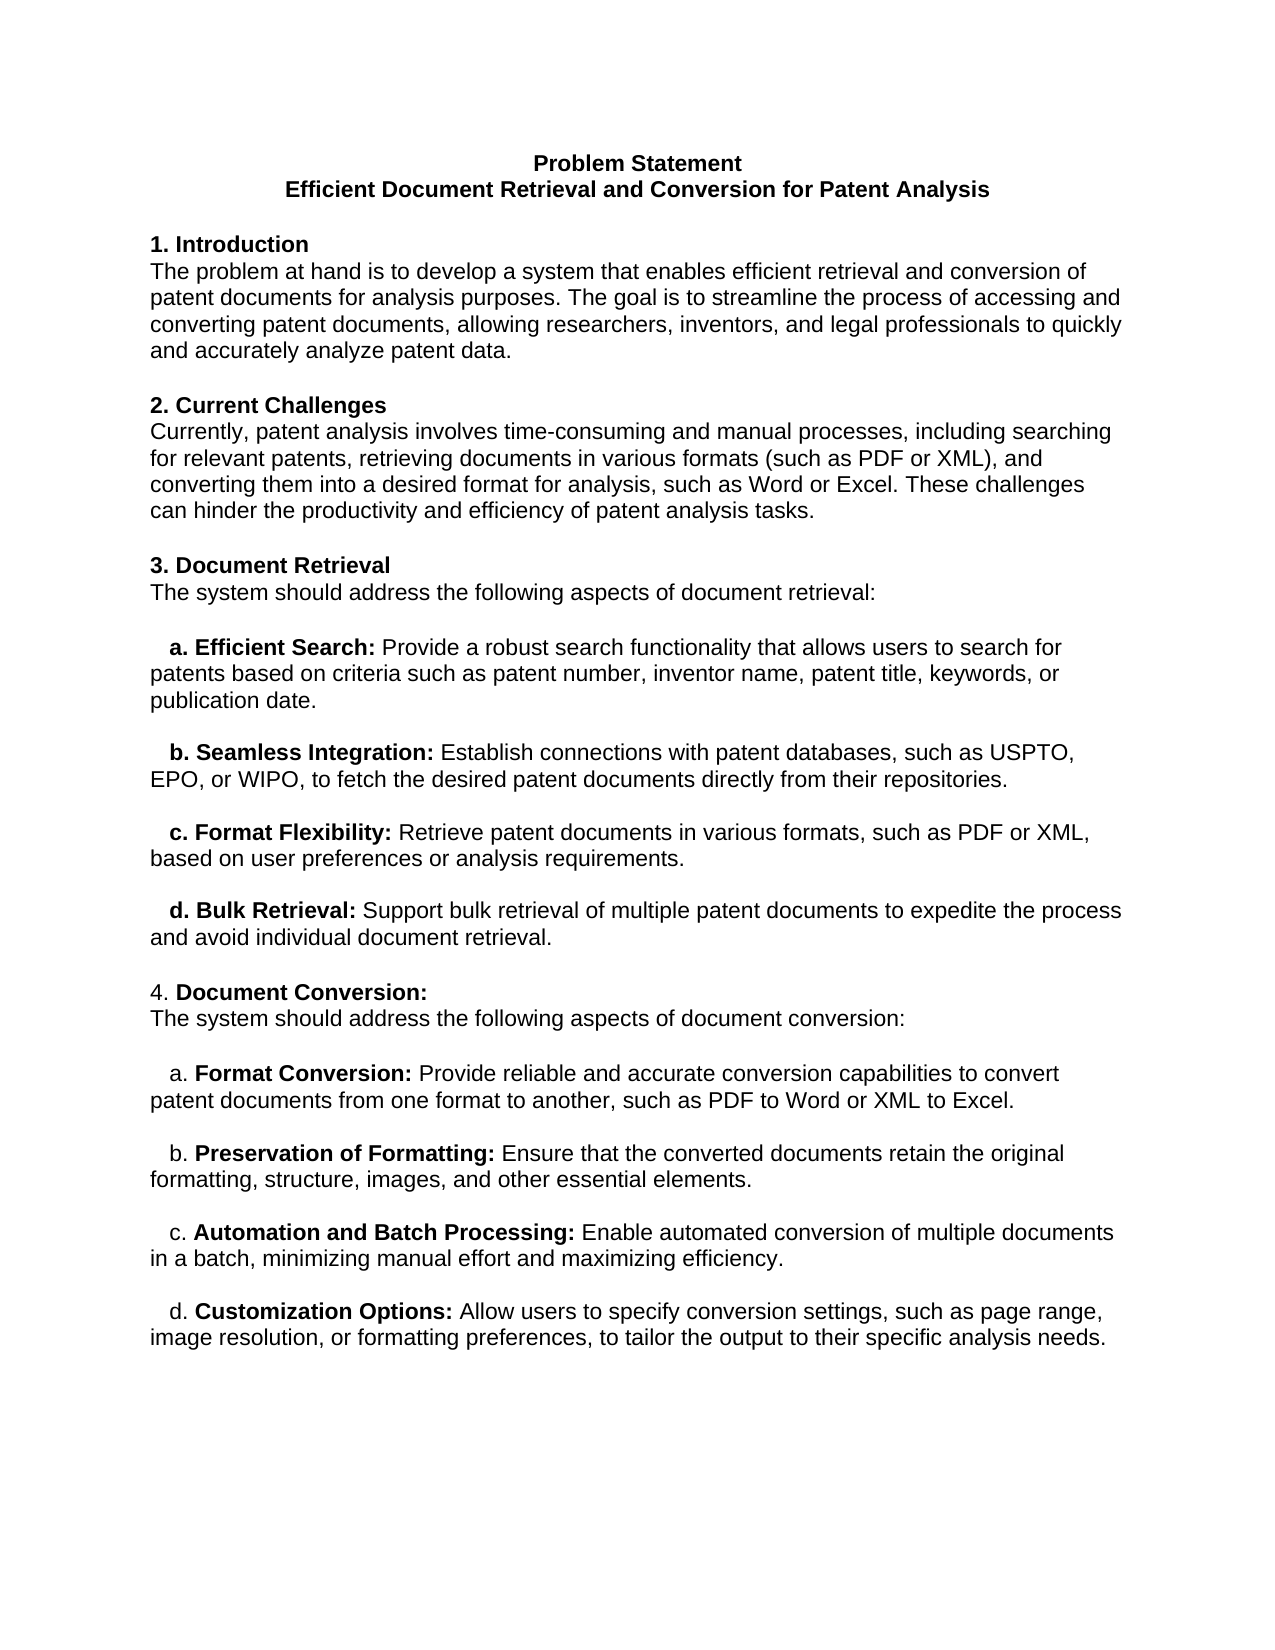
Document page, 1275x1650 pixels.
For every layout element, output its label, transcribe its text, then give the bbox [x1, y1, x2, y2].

text Problem Statement [150, 150, 1125, 176]
text 2. Current Challenges [150, 392, 1125, 418]
text The problem at hand is to develop a system that enables efficient retrieval and conversion of patent documents for analysis purposes. The goal is to streamline the process of accessing and converting patent documents, allowing researchers, inventors, and legal professionals to quickly and accurately analyze patent data. [150, 258, 1125, 363]
text Efficient Document Retrieval and Conversion for Patent Analysis [150, 176, 1125, 203]
text c. Format Flexibility: Retrieve patent documents in various formats, such as PDF or XML, based on user preferences or analysis requirements. [150, 818, 1125, 871]
text The system should address the following aspects of document retrieval: [150, 579, 1125, 605]
text 4. Document Conversion: [150, 979, 1125, 1005]
text b. Seamless Integration: Establish connections with patent databases, such as USPTO, EPO, or WIPO, to fetch the desired patent documents directly from their repositories. [150, 739, 1125, 792]
text 1. Introduction [150, 231, 1125, 258]
text c. Automation and Batch Processing: Enable automated conversion of multiple documents in a batch, minimizing manual effort and maximizing efficiency. [150, 1218, 1125, 1271]
text b. Preservation of Formatting: Ensure that the converted documents retain the original formatting, structure, images, and other essential elements. [150, 1139, 1125, 1192]
text a. Efficient Search: Provide a robust search functionality that allows users to search for patents based on criteria such as patent number, inventor name, patent title, keywords, or publication date. [150, 634, 1125, 713]
text d. Customization Options: Allow users to specify conversion settings, such as page range, image resolution, or formatting preferences, to tailor the output to their specific analysis needs. [150, 1298, 1125, 1350]
text 3. Document Retrieval [150, 552, 1125, 579]
text Currently, patent analysis involves time-consuming and manual processes, including searching for relevant patents, retrieving documents in various formats (such as PDF or XML), and converting them into a desired format for analysis, such as Word or Excel. These challenges can hinder the productivity and efficiency of patent analysis tasks. [150, 418, 1125, 524]
text a. Format Conversion: Provide reliable and accurate conversion capabilities to convert patent documents from one format to another, such as PDF to Word or XML to Excel. [150, 1060, 1125, 1113]
text d. Bulk Retrieval: Support bulk retrieval of multiple patent documents to expedite the process and avoid individual document retrieval. [150, 897, 1125, 950]
text The system should address the following aspects of document conversion: [150, 1005, 1125, 1032]
